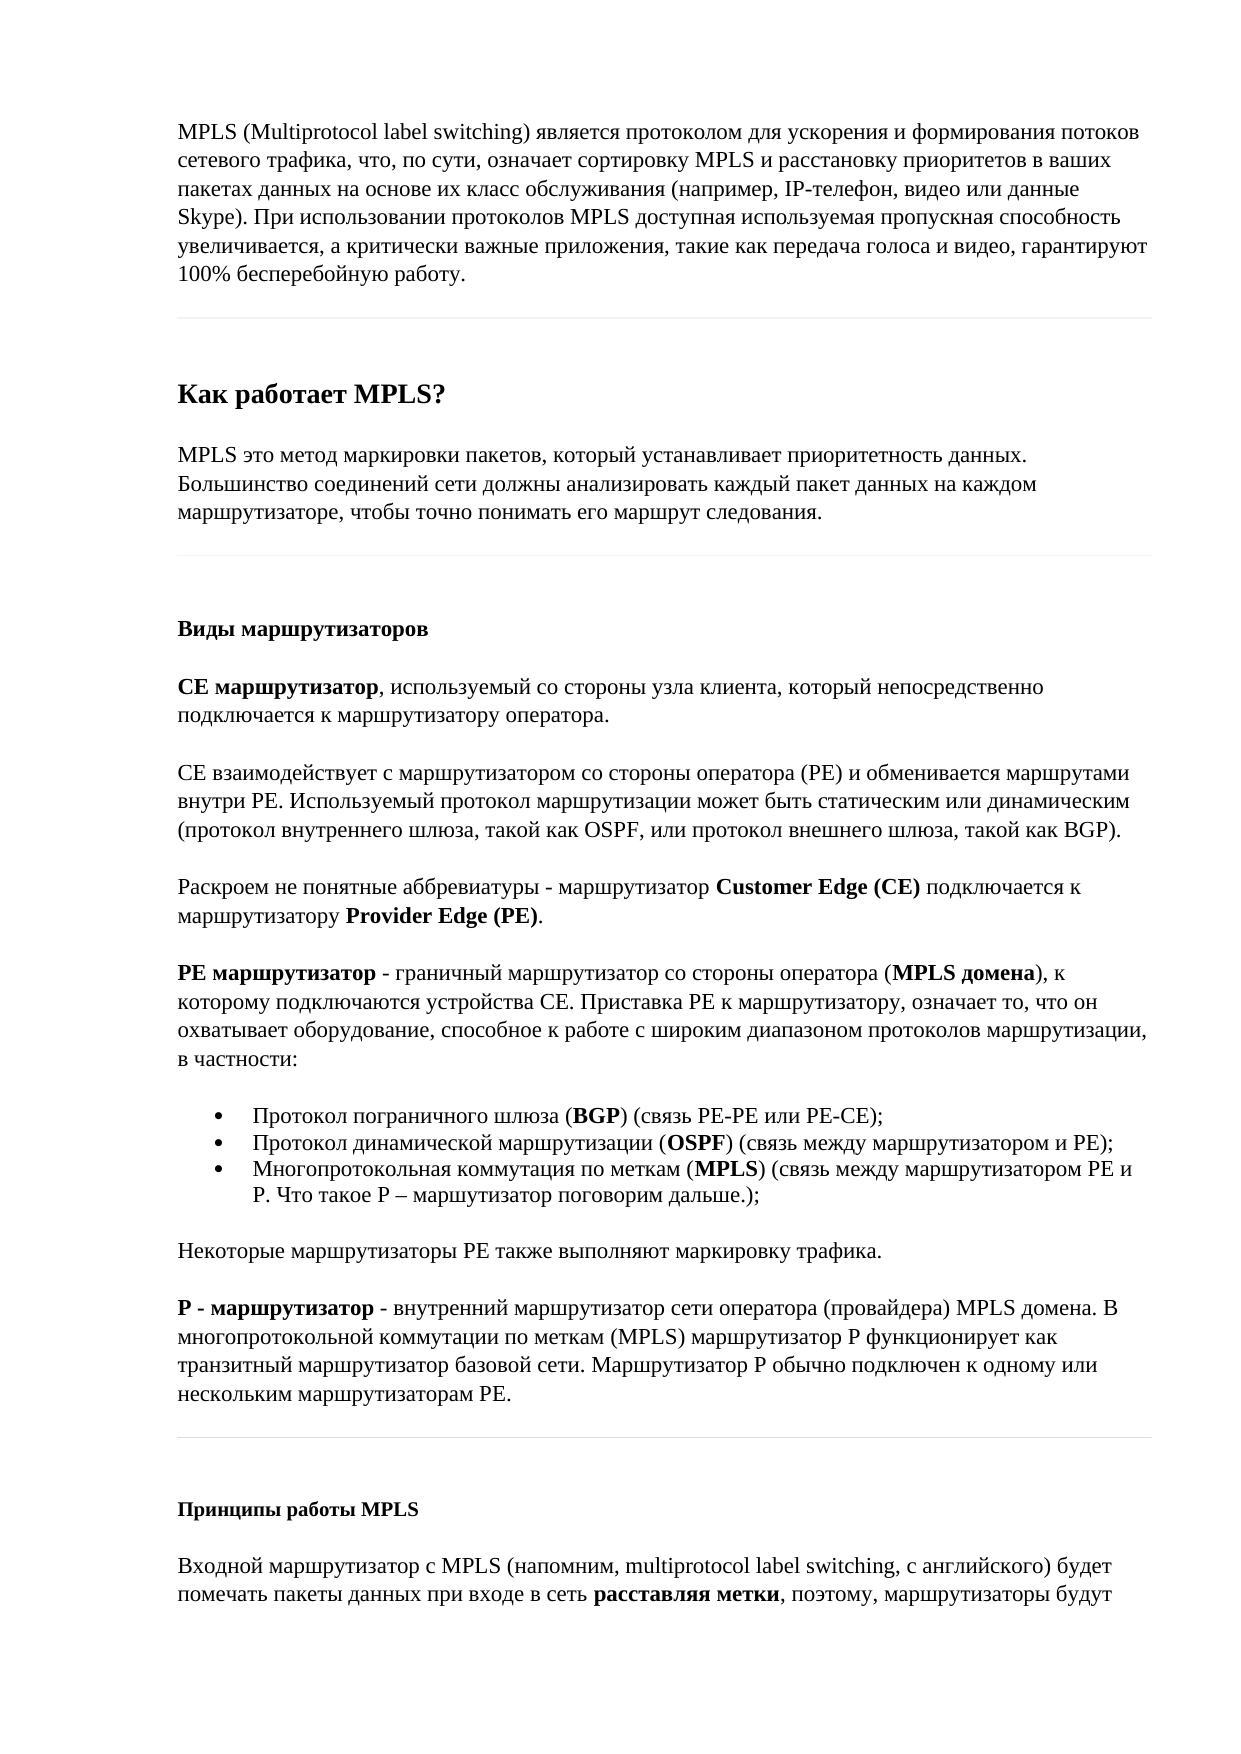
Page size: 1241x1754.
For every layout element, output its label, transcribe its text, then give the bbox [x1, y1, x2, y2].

text Раскроем не понятные аббревиатуры - маршрутизатор Customer Edge (CE) подключается к маршрутизатору Provider Edge (PE). [177, 873, 1152, 928]
text MPLS (Multiprotocol label switching) является протоколом для ускорения и формирования потоков сетевого трафика, что, по сути, означает сортировку MPLS и расстановку приоритетов в ваших пакетах данных на основе их класс обслуживания (например, IP-телефон, видео или данные Skype). При использовании протоколов MPLS доступная используемая пропускная способность увеличивается, а критически важные приложения, такие как передача голоса и видео, гарантируют 100% бесперебойную работу. [177, 118, 1152, 287]
list Многопротокольная коммутация по меткам (MPLS) (связь между маршрутизатором PE и P. Что такое P – маршутизатор поговорим дальше.); [215, 1155, 1152, 1208]
text P - маршрутизатор - внутренний маршрутизатор сети оператора (провайдера) MPLS домена. В многопротокольной коммутации по меткам (MPLS) маршрутизатор P функционирует как транзитный маршрутизатор базовой сети. Маршрутизатор P обычно подключен к одному или нескольким маршрутизаторам PE. [177, 1294, 1152, 1406]
text MPLS это метод маркировки пакетов, который устанавливает приоритетность данных. Большинство соединений сети должны анализировать каждый пакет данных на каждом маршрутизаторе, чтобы точно понимать его маршрут следования. [177, 441, 1152, 524]
text Как работает MPLS? [177, 377, 1152, 410]
list Протокол динамической маршрутизации (OSPF) (связь между маршрутизатором и PE); [215, 1129, 1152, 1155]
text CE маршрутизатор, используемый со стороны узла клиента, который непосредственно подключается к маршрутизатору оператора. [177, 673, 1152, 728]
text Виды маршрутизаторов [177, 615, 1152, 642]
text Принципы работы MPLS [177, 1497, 1152, 1521]
list Протокол пограничного шлюза (BGP) (связь PE-PE или PE-CE); [215, 1102, 1152, 1129]
text PE маршрутизатор - граничный маршрутизатор со стороны оператора (MPLS домена), к которому подключаются устройства CE. Приставка PE к маршрутизатору, означает то, что он охватывает оборудование, способное к работе с широким диапазоном протоколов маршрутизации, в частности: [177, 959, 1152, 1071]
text CE взаимодействует с маршрутизатором со стороны оператора (PE) и обменивается маршрутами внутри PE. Используемый протокол маршрутизации может быть статическим или динамическим (протокол внутреннего шлюза, такой как OSPF, или протокол внешнего шлюза, такой как BGP). [177, 759, 1152, 842]
text Некоторые маршрутизаторы PE также выполняют маркировку трафика. [177, 1237, 1152, 1263]
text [177, 1552, 1152, 1607]
